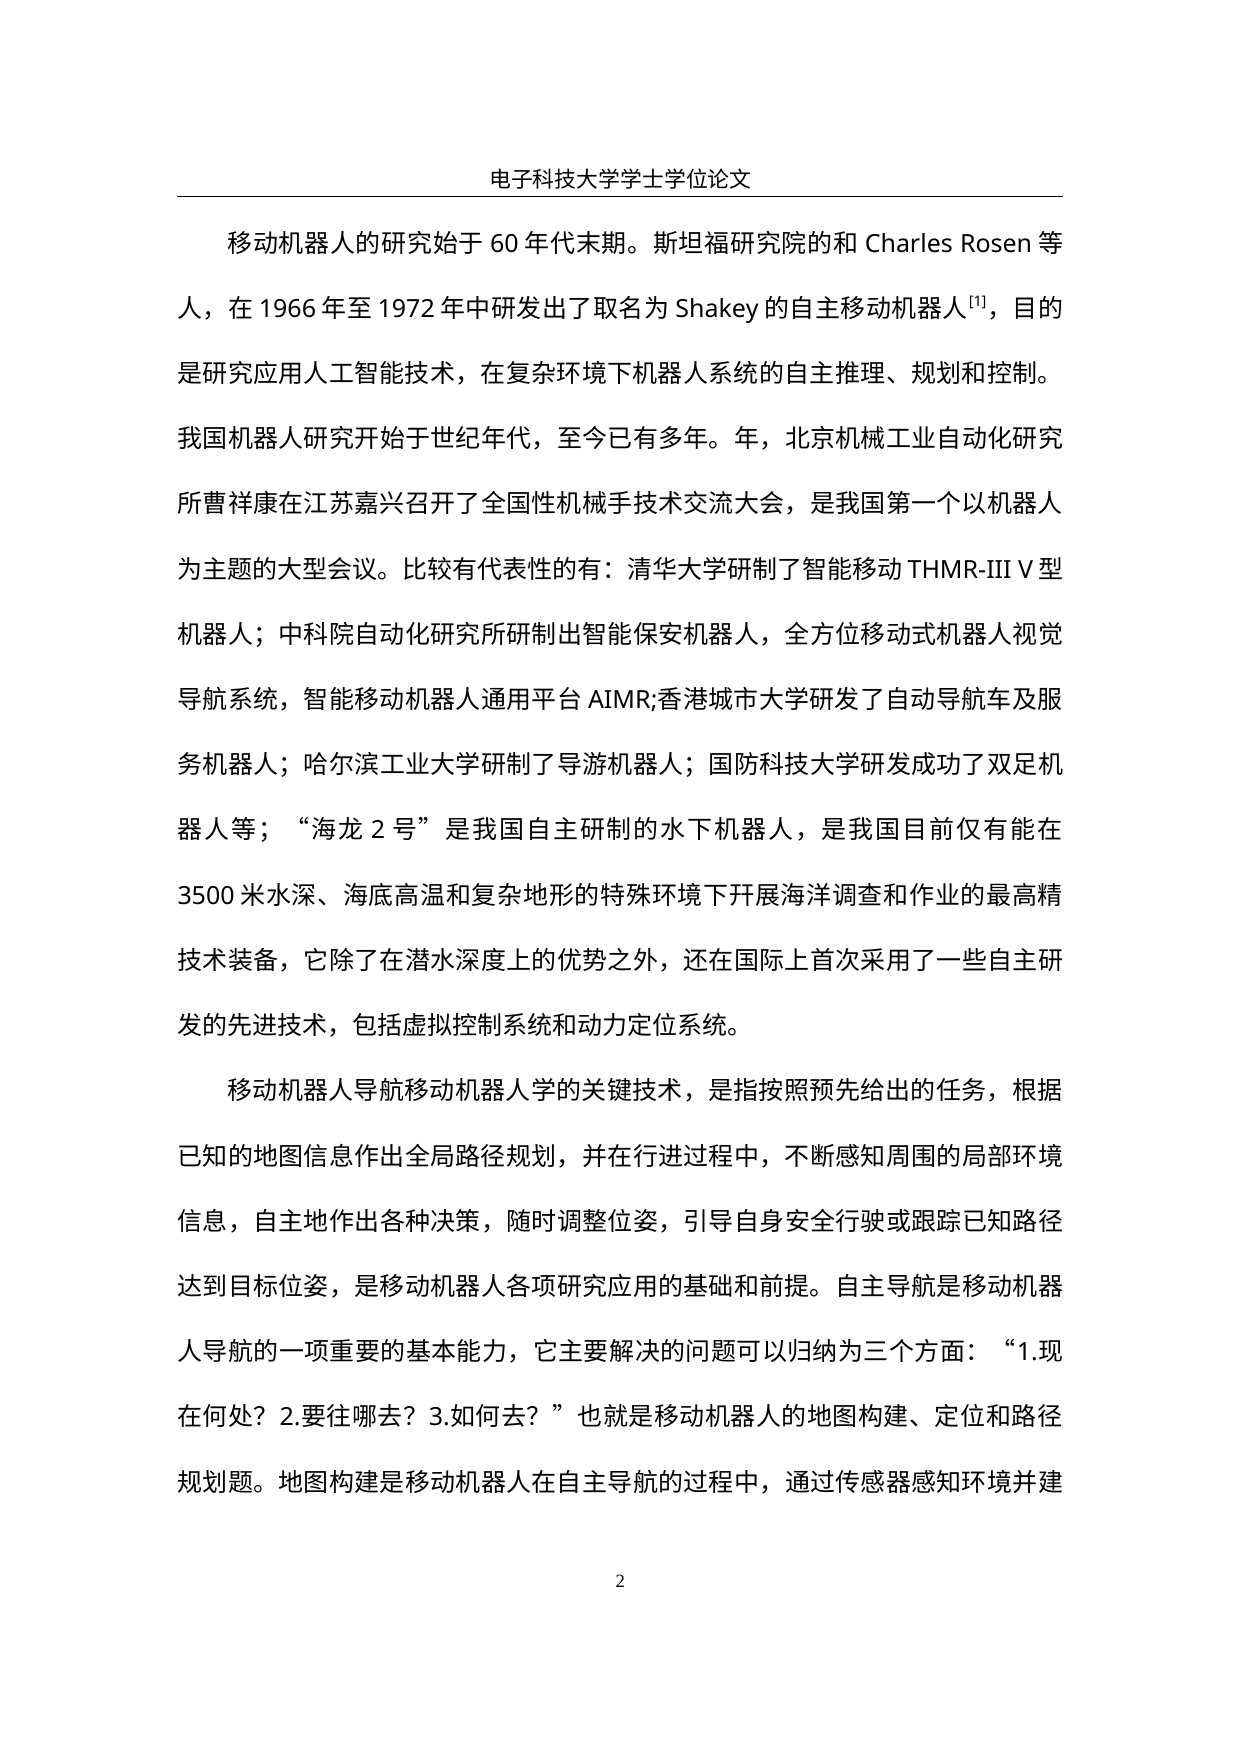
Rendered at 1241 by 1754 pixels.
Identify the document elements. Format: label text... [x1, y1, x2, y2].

text 移动机器人的研究始于60年代末期。斯坦福研究院的和Charles Rosen等人，在1966年至1972年中研发出了取名为Shakey的自主移动机器人[1]，目的是研究应用人工智能技术，在复杂环境下机器人系统的自主推理、规划和控制。我国机器人研究开始于世纪年代，至今已有多年。年，北京机械工业自动化研究所曹祥康在江苏嘉兴召开了全国性机械手技术交流大会，是我国第一个以机器人为主题的大型会议。比较有代表性的有：清华大学研制了智能移动THMR-III V型机器人；中科院自动化研究所研制出智能保安机器人，全方位移动式机器人视觉导航系统，智能移动机器人通用平台AIMR;香港城市大学研发了自动导航车及服务机器人；哈尔滨工业大学研制了导游机器人；国防科技大学研发成功了双足机器人等；“海龙2号”是我国自主研制的水下机器人，是我国目前仅有能在3500米水深、海底高温和复杂地形的特殊环境下幵展海洋调查和作业的最高精技术装备，它除了在潜水深度上的优势之外，还在国际上首次采用了一些自主研发的先进技术，包括虚拟控制系统和动力定位系统。 [177, 208, 1063, 1056]
